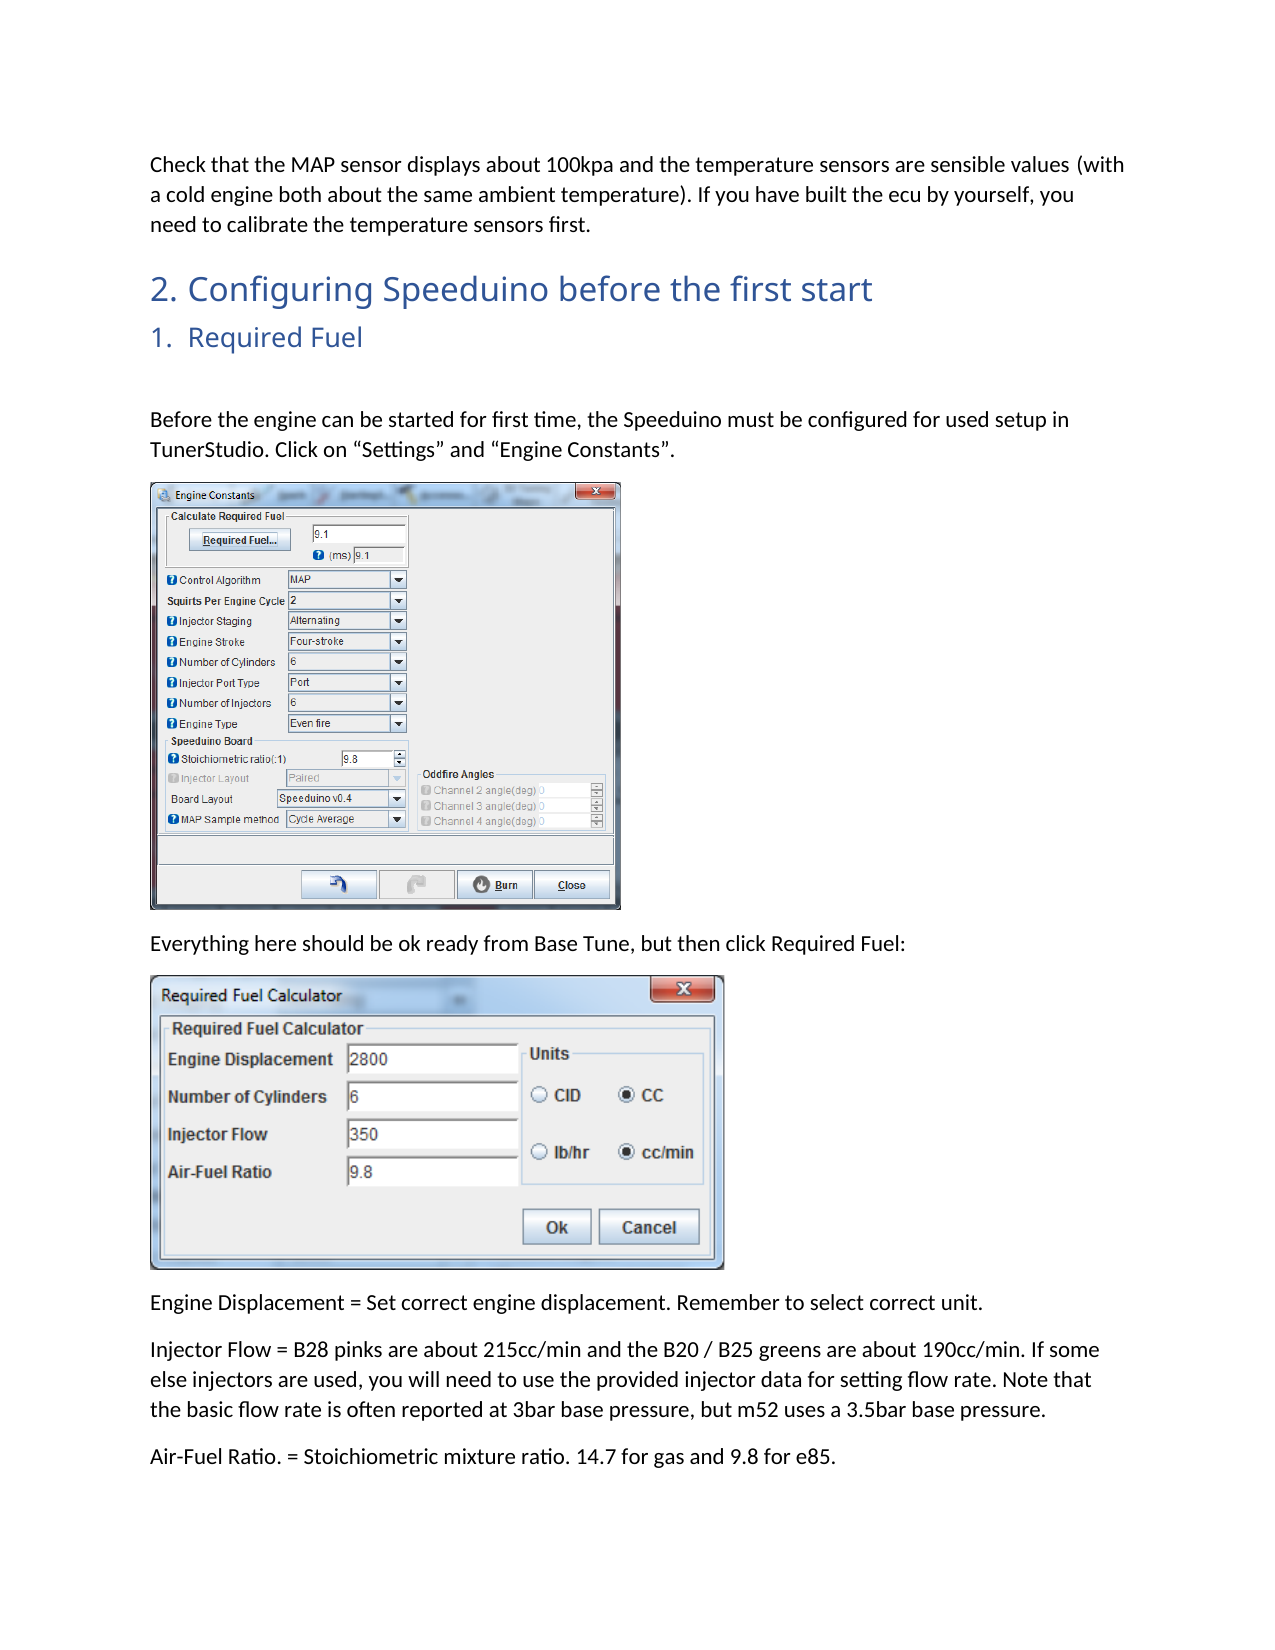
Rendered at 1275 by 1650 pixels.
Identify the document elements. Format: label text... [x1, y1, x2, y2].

subtitle Required Fuel [150, 319, 1125, 356]
text Air-Fuel Ratio. = Stoichiometric mixture ratio. 14.7 for gas and 9.8 for e85. [150, 1442, 1125, 1470]
picture [150, 975, 725, 1270]
text Check that the MAP sensor displays about 100kpa and the temperature sensors are sensible values ​​(with a cold engine both about the same ambient temperature). If you have built the ecu by yourself, you need to calibrate the temperature sensors first. [150, 150, 1125, 238]
text Injector Flow = B28 pinks are about 215cc/min and the B20 / B25 greens are about 190cc/min. If some else injectors are used, you will need to use the provided injector data for setting flow rate. Note that the basic flow rate is often reported at 3bar base pressure, but m52 uses a 3.5bar base pressure. [150, 1335, 1125, 1423]
text Before the engine can be started for first time, the Speeduino must be configured for used setup in TunerStudio. Click on “Settings” and “Engine Constants”. [150, 405, 1125, 464]
picture [150, 482, 621, 910]
subtitle Configuring Speeduino before the first start [150, 266, 1125, 311]
text Everything here should be ok ready from Base Tune, but then click Required Fuel: [150, 929, 1125, 957]
text Engine Displacement = Set correct engine displacement. Remember to select correct unit. [150, 1288, 1125, 1316]
